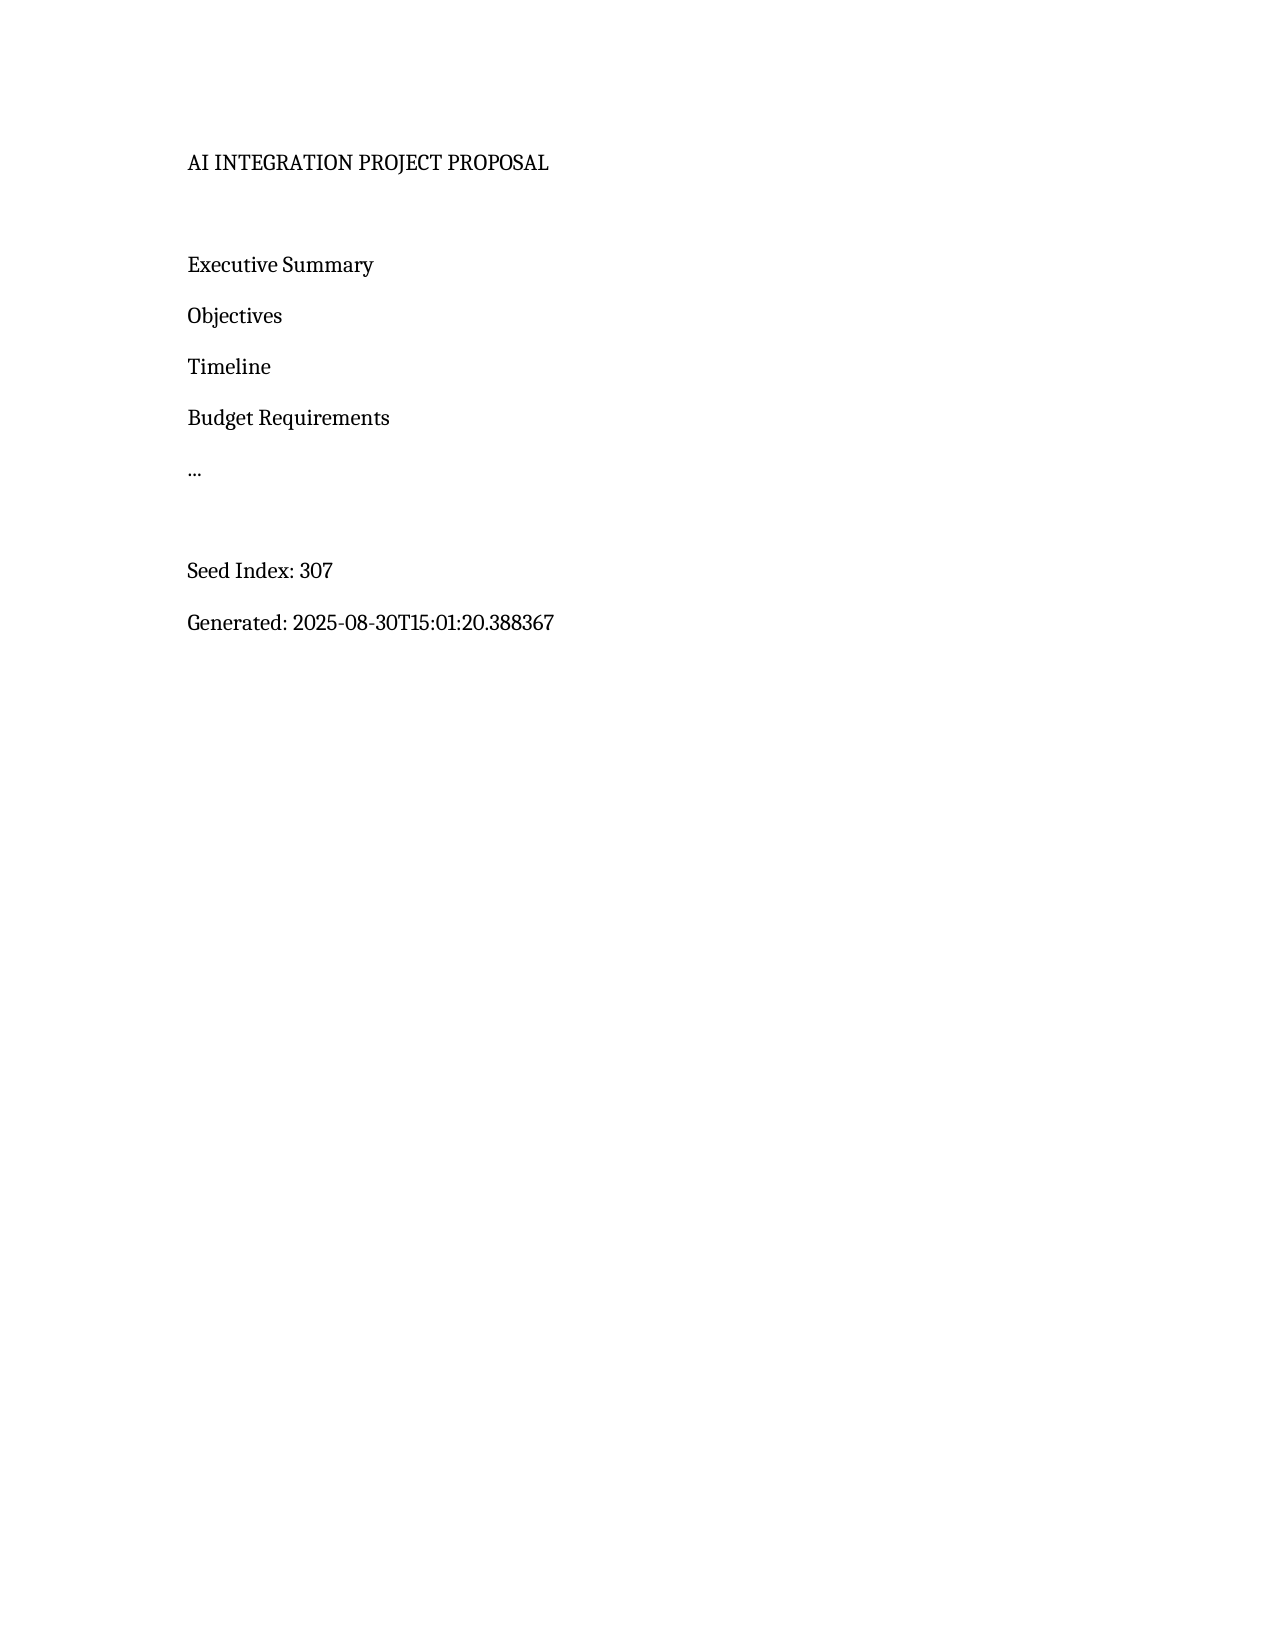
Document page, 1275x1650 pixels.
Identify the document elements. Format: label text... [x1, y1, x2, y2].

text Budget Requirements [187, 405, 1087, 432]
text Generated: 2025-08-30T15:01:20.388367 [187, 609, 1087, 636]
text Executive Summary [187, 252, 1087, 278]
text Objectives [187, 303, 1087, 329]
text Seed Index: 307 [187, 558, 1087, 585]
text AI INTEGRATION PROJECT PROPOSAL [187, 150, 1087, 176]
text ... [187, 456, 1087, 483]
text Timeline [187, 354, 1087, 381]
